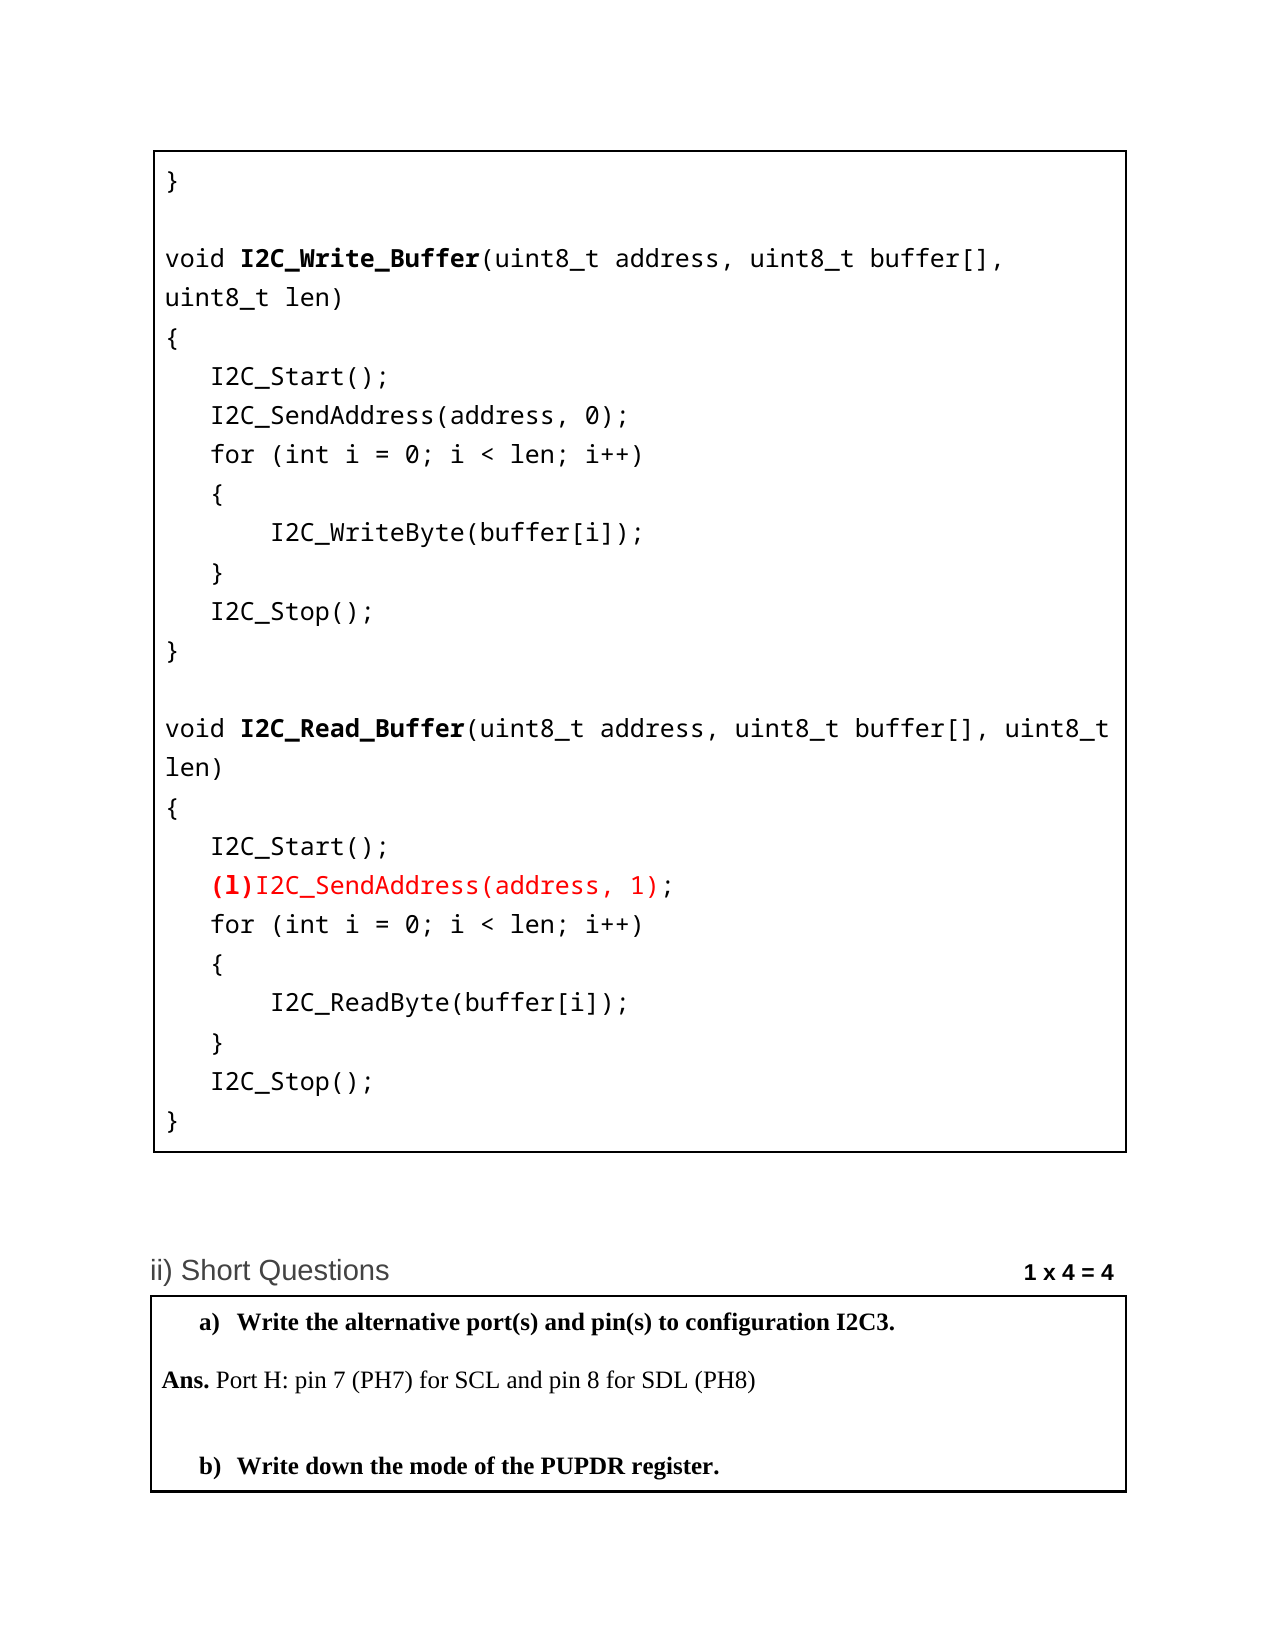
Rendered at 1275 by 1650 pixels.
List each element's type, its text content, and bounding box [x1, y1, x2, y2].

subtitle ii) Short Questions 1 x 4 = 4 [150, 1253, 1125, 1287]
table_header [152, 1297, 1125, 1490]
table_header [155, 152, 1125, 1151]
